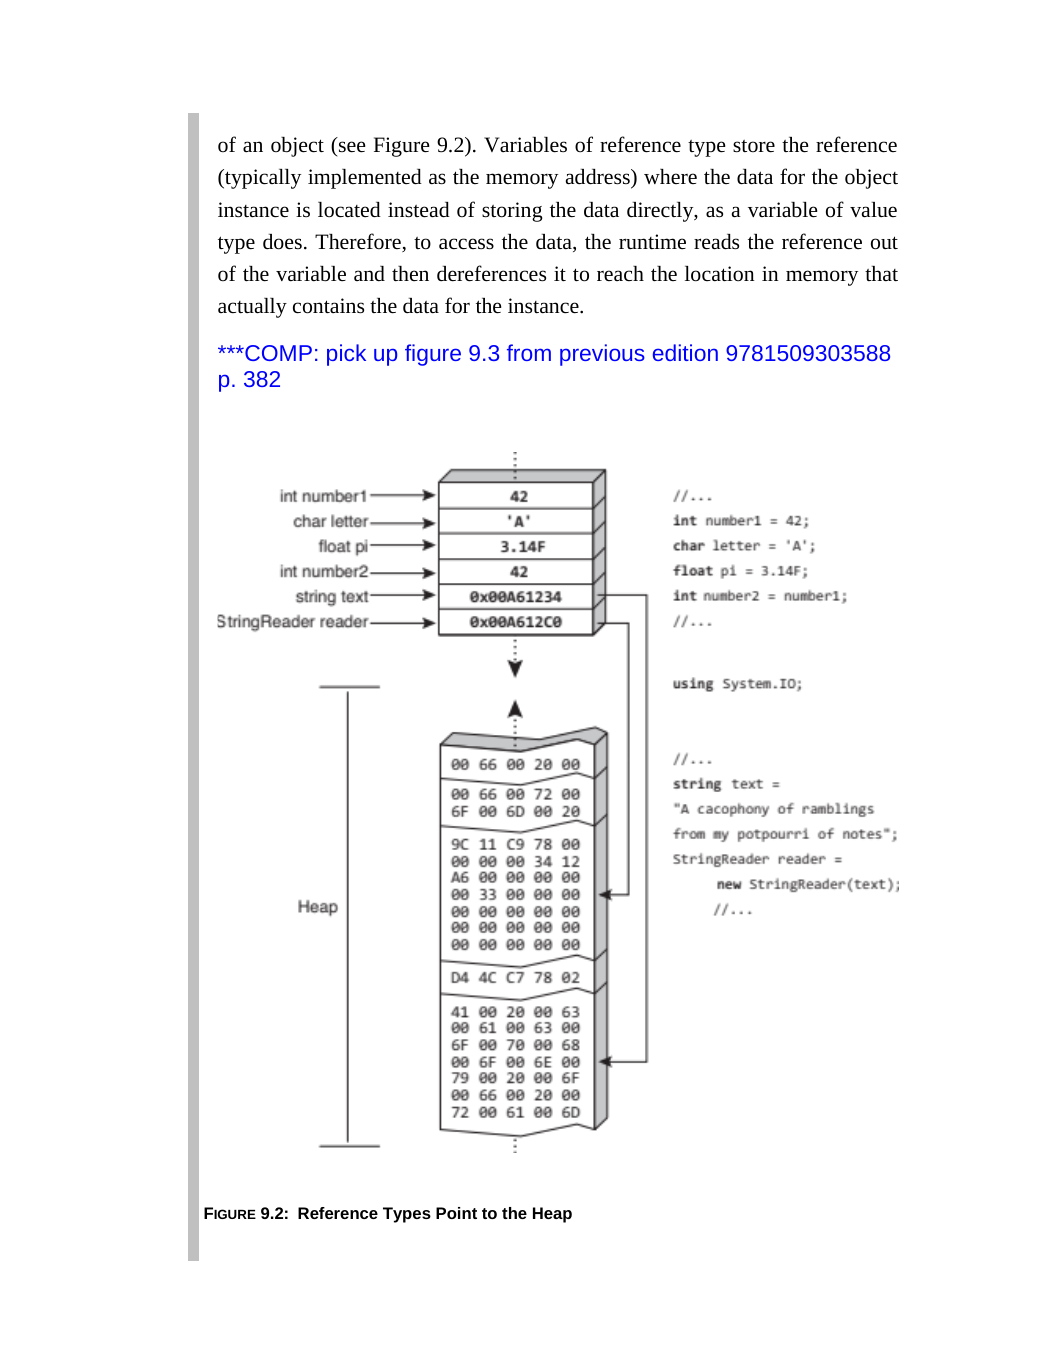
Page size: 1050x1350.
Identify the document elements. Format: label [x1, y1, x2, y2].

table_cell [200, 113, 917, 1261]
table_cell [188, 113, 199, 1261]
